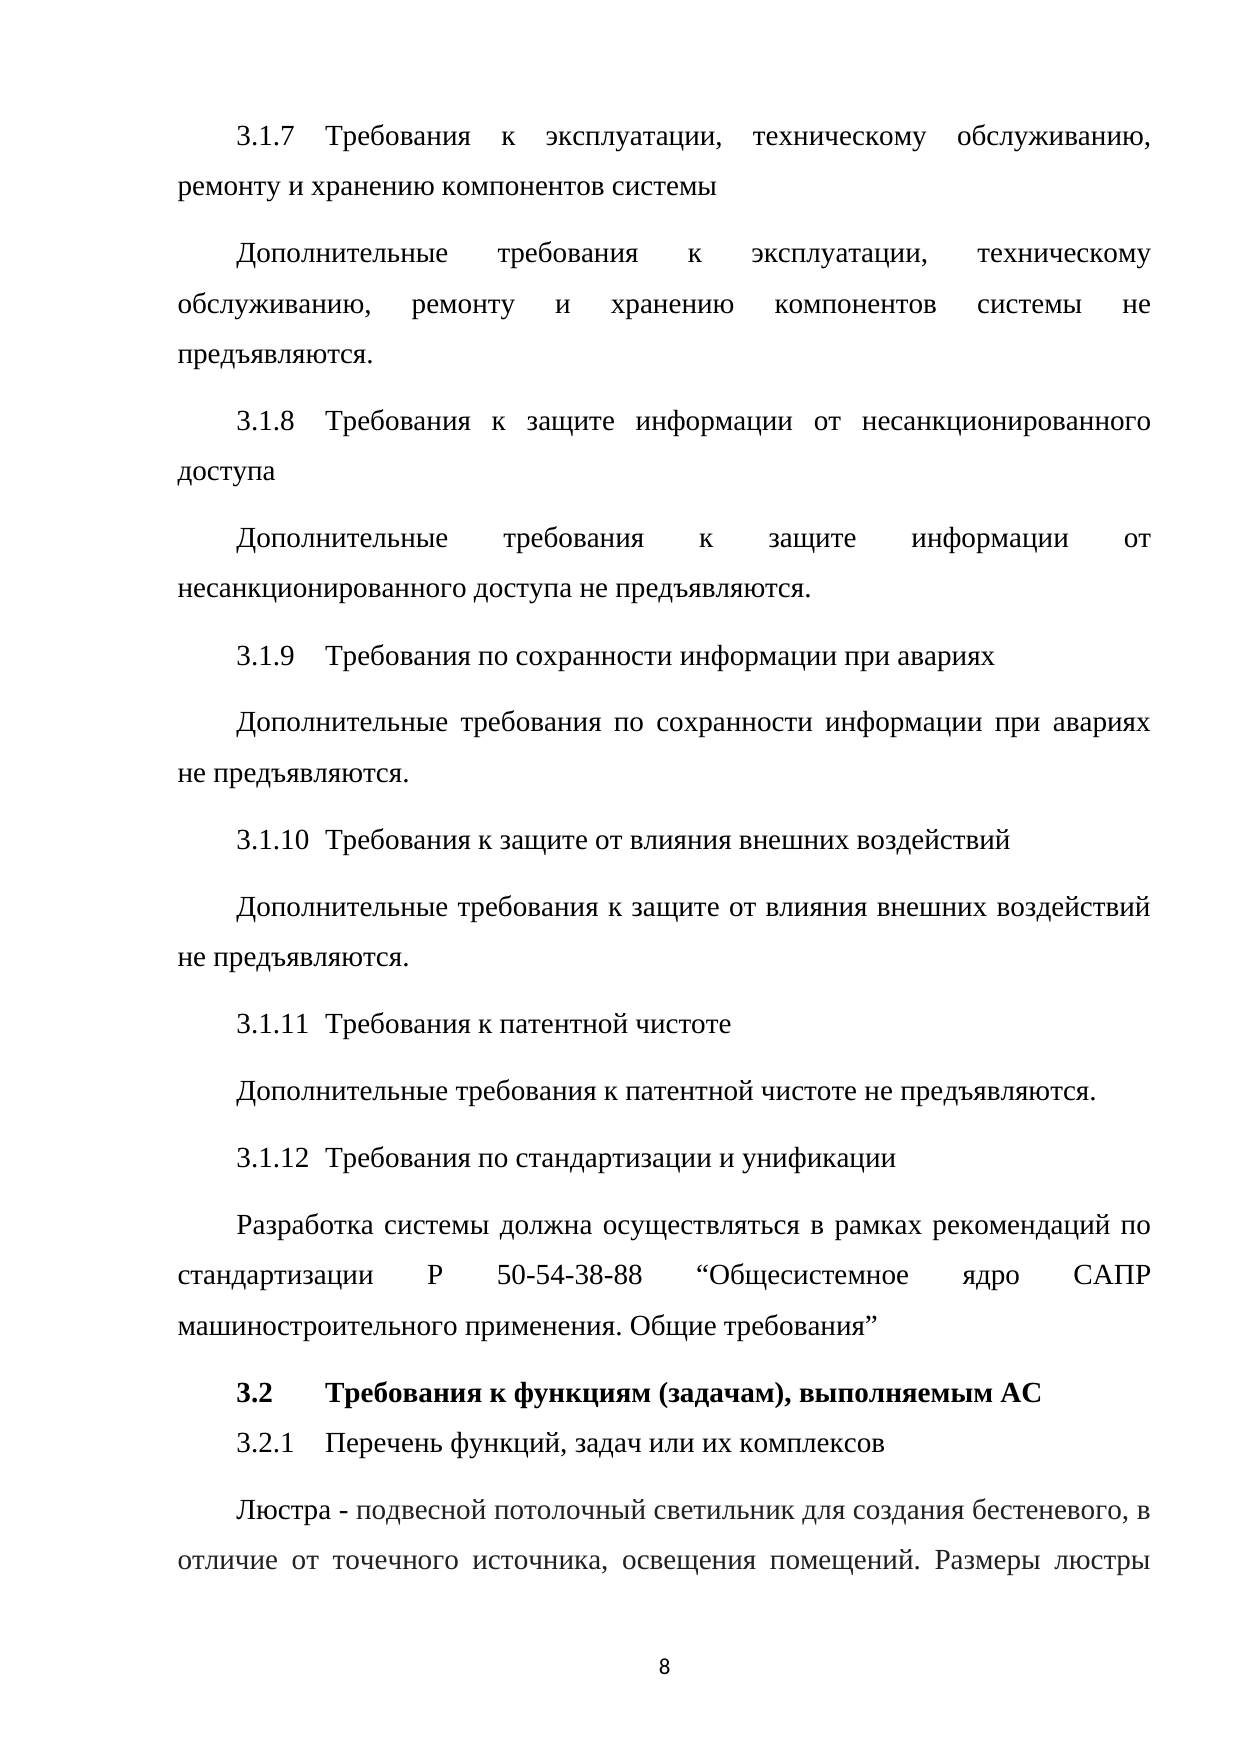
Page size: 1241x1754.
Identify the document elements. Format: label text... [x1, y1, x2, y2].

list Требования к защите информации от несанкционированного доступа [177, 403, 1152, 487]
list Требования к защите от влияния внешних воздействий [177, 822, 1152, 855]
text Дополнительные требования к защите информации от несанкционированного доступа не предъявляются. [177, 520, 1152, 604]
text Дополнительные требования к эксплуатации, техническому обслуживанию, ремонту и хранению компонентов системы не предъявляются. [177, 235, 1152, 369]
text Дополнительные требования к защите от влияния внешних воздействий не предъявляются. [177, 889, 1152, 973]
list Требования по стандартизации и унификации [177, 1140, 1152, 1174]
text Дополнительные требования к патентной чистоте не предъявляются. [177, 1073, 1152, 1107]
list Требования к эксплуатации, техническому обслуживанию, ремонту и хранению компонентов системы [177, 118, 1152, 202]
list Требования к патентной чистоте [177, 1006, 1152, 1040]
text Дополнительные требования по сохранности информации при авариях не предъявляются. [177, 704, 1152, 788]
text Разработка системы должна осуществляться в рамках рекомендаций по стандартизации Р 50-54-38-88 “Общесистемное ядро САПР машиностроительного применения. Общие требования” [177, 1207, 1152, 1341]
list Требования по сохранности информации при авариях [177, 638, 1152, 671]
list Требования к функциям (задачам), выполняемым АС [177, 1375, 1152, 1408]
list Перечень функций, задач или их комплексов [177, 1425, 1152, 1458]
